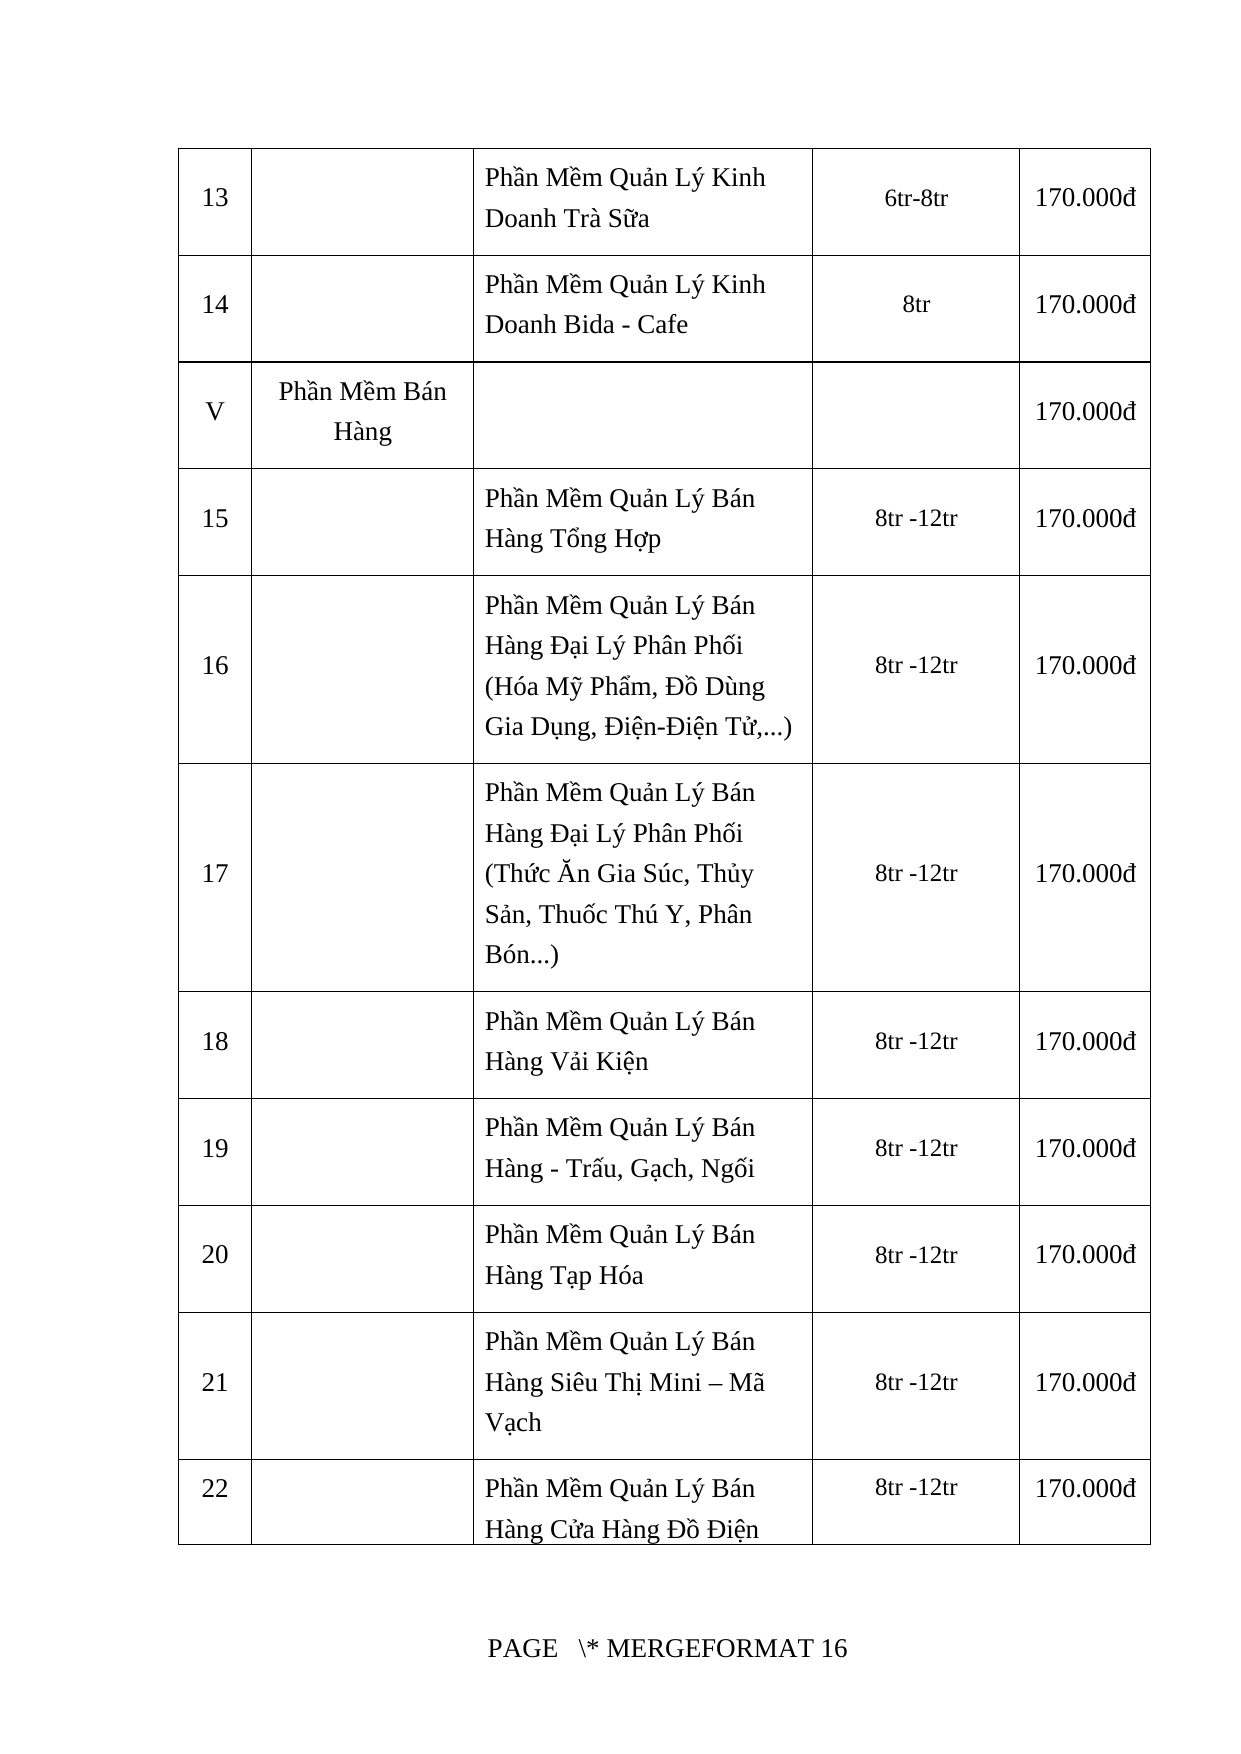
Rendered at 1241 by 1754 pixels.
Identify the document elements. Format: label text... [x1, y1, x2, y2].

table_cell 22 [179, 1460, 251, 1544]
table_cell Phần Mềm Quản Lý Bán Hàng Cửa Hàng Đồ Điện Gia Dụng [474, 1460, 812, 1544]
table_cell Phần Mềm Quản Lý Bán Hàng Đại Lý Phân Phối (Hóa Mỹ Phẩm, Đồ Dùng Gia Dụng, Điện-Điện Tử,...) [474, 576, 812, 763]
table_cell 170.000đ [1020, 1460, 1150, 1544]
table_cell [252, 764, 473, 991]
table_cell 8tr -12tr [813, 576, 1019, 763]
table_cell 170.000đ [1020, 149, 1150, 254]
table_cell [252, 1313, 473, 1459]
table_cell 170.000đ [1020, 1206, 1150, 1312]
table_cell 8tr -12tr [813, 992, 1019, 1098]
table_cell Phần Mềm Quản Lý Bán Hàng Tổng Hợp [474, 469, 812, 575]
table_cell 18 [179, 992, 251, 1098]
table_cell 21 [179, 1313, 251, 1459]
table_cell V [179, 363, 251, 468]
table_cell Phần Mềm Quản Lý Bán Hàng Tạp Hóa [474, 1206, 812, 1312]
table_cell 13 [179, 149, 251, 254]
table_cell 14 [179, 256, 251, 361]
table_cell 170.000đ [1020, 992, 1150, 1098]
table_cell 8tr -12tr [813, 1099, 1019, 1205]
table_cell 8tr [813, 256, 1019, 361]
table_cell [252, 576, 473, 763]
table_cell 6tr-8tr [813, 149, 1019, 254]
table_cell [252, 256, 473, 361]
table_cell [252, 1206, 473, 1312]
table_cell 170.000đ [1020, 764, 1150, 991]
table_cell 170.000đ [1020, 576, 1150, 763]
table_cell 170.000đ [1020, 363, 1150, 468]
table_cell 170.000đ [1020, 469, 1150, 575]
table_cell 8tr -12tr [813, 1460, 1019, 1544]
table_cell 17 [179, 764, 251, 991]
table_cell 8tr -12tr [813, 764, 1019, 991]
table_cell Phần Mềm Quản Lý Bán Hàng - Trấu, Gạch, Ngối [474, 1099, 812, 1205]
table_cell [813, 363, 1019, 468]
table_cell 170.000đ [1020, 1099, 1150, 1205]
table_cell [252, 992, 473, 1098]
table_cell 8tr -12tr [813, 469, 1019, 575]
table_cell [474, 363, 812, 468]
table_cell 15 [179, 469, 251, 575]
table_cell [252, 469, 473, 575]
table_cell 8tr -12tr [813, 1206, 1019, 1312]
table_cell Phần Mềm Quản Lý Kinh Doanh Trà Sữa [474, 149, 812, 254]
table_cell Phần Mềm Bán Hàng [252, 363, 473, 468]
table_cell Phần Mềm Quản Lý Bán Hàng Đại Lý Phân Phối (Thức Ăn Gia Súc, Thủy Sản, Thuốc Thú Y, Phân Bón...) [474, 764, 812, 991]
table_cell [252, 1099, 473, 1205]
table_cell 170.000đ [1020, 1313, 1150, 1459]
table_cell 20 [179, 1206, 251, 1312]
table_cell 170.000đ [1020, 256, 1150, 361]
table_cell 8tr -12tr [813, 1313, 1019, 1459]
table_cell 19 [179, 1099, 251, 1205]
table_cell [252, 149, 473, 254]
table_cell Phần Mềm Quản Lý Bán Hàng Vải Kiện [474, 992, 812, 1098]
table_cell Phần Mềm Quản Lý Kinh Doanh Bida - Cafe [474, 256, 812, 361]
table_cell Phần Mềm Quản Lý Bán Hàng Siêu Thị Mini – Mã Vạch [474, 1313, 812, 1459]
table_cell [252, 1460, 473, 1544]
table_cell 16 [179, 576, 251, 763]
